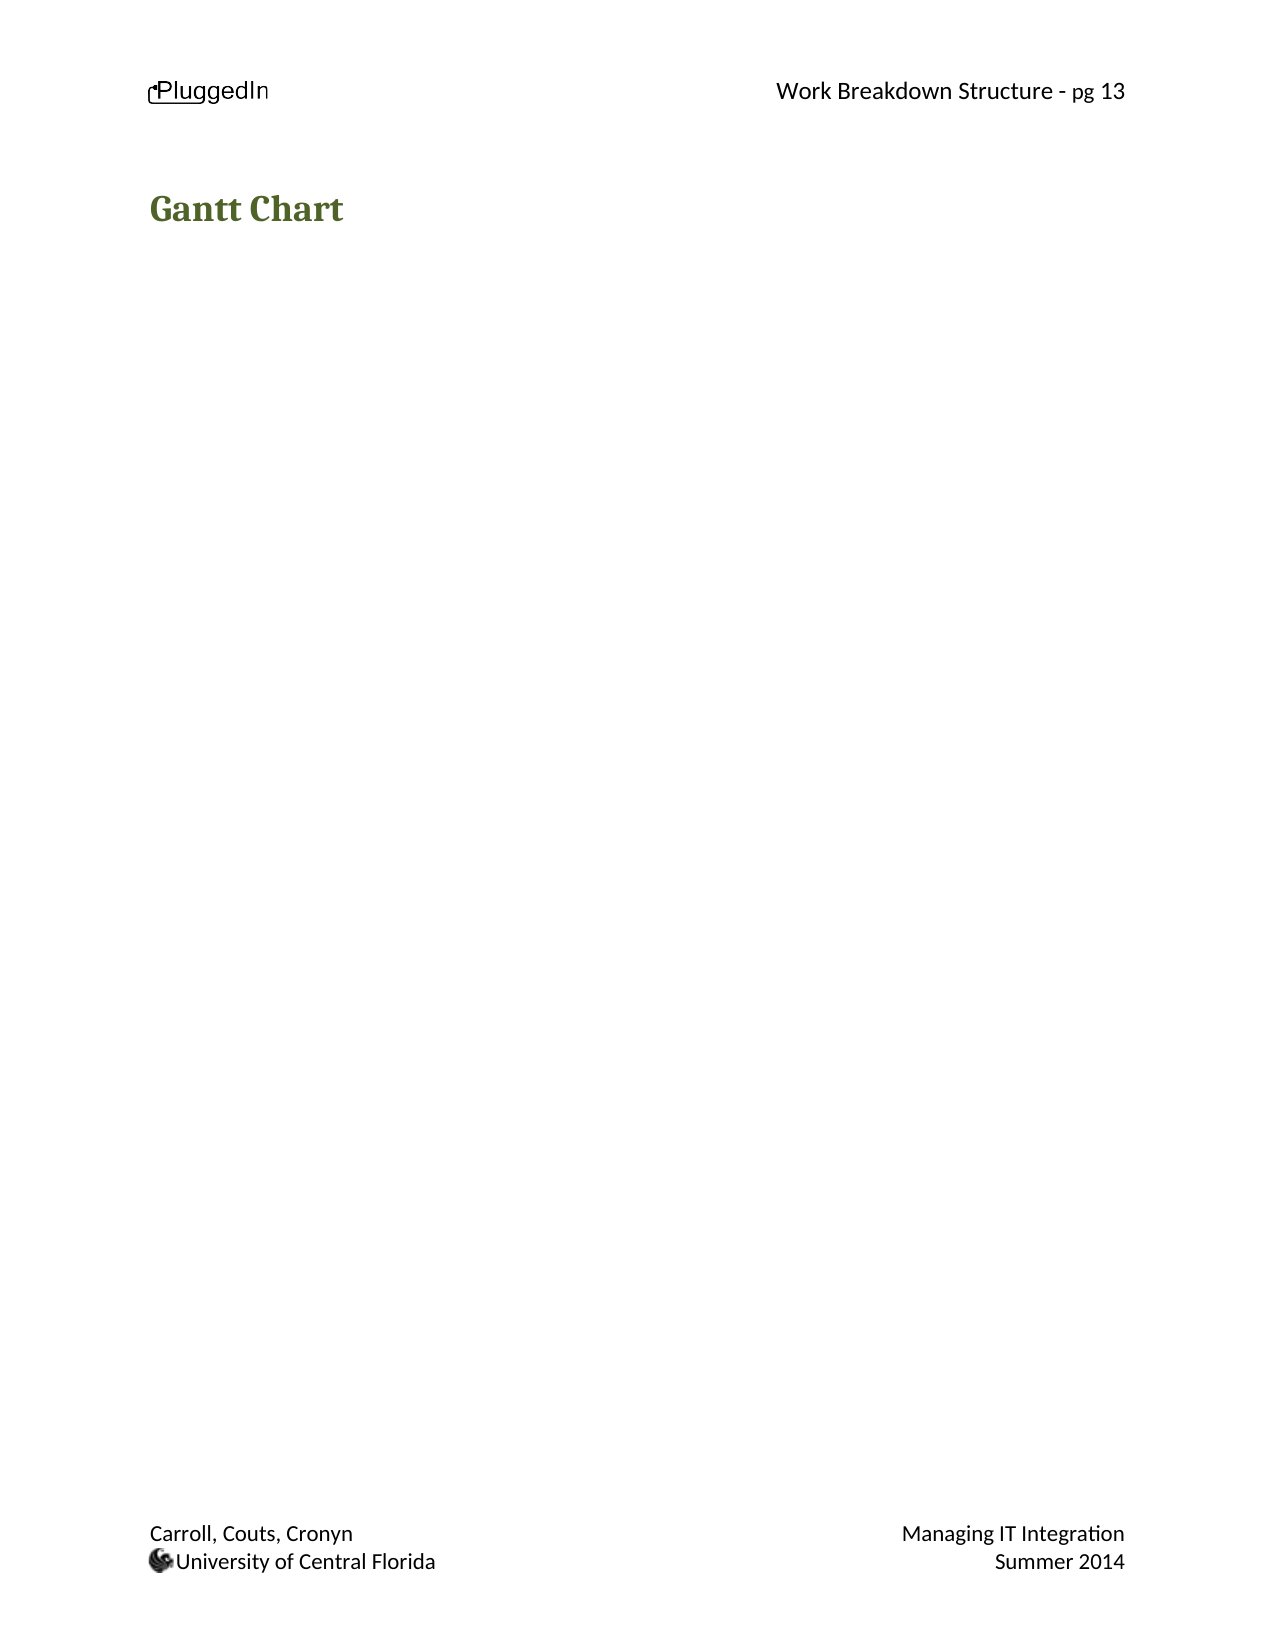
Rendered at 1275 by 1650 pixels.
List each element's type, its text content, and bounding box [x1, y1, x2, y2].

picture [148, 1548, 174, 1573]
picture [148, 81, 268, 104]
subtitle Gantt Chart [150, 187, 1125, 231]
